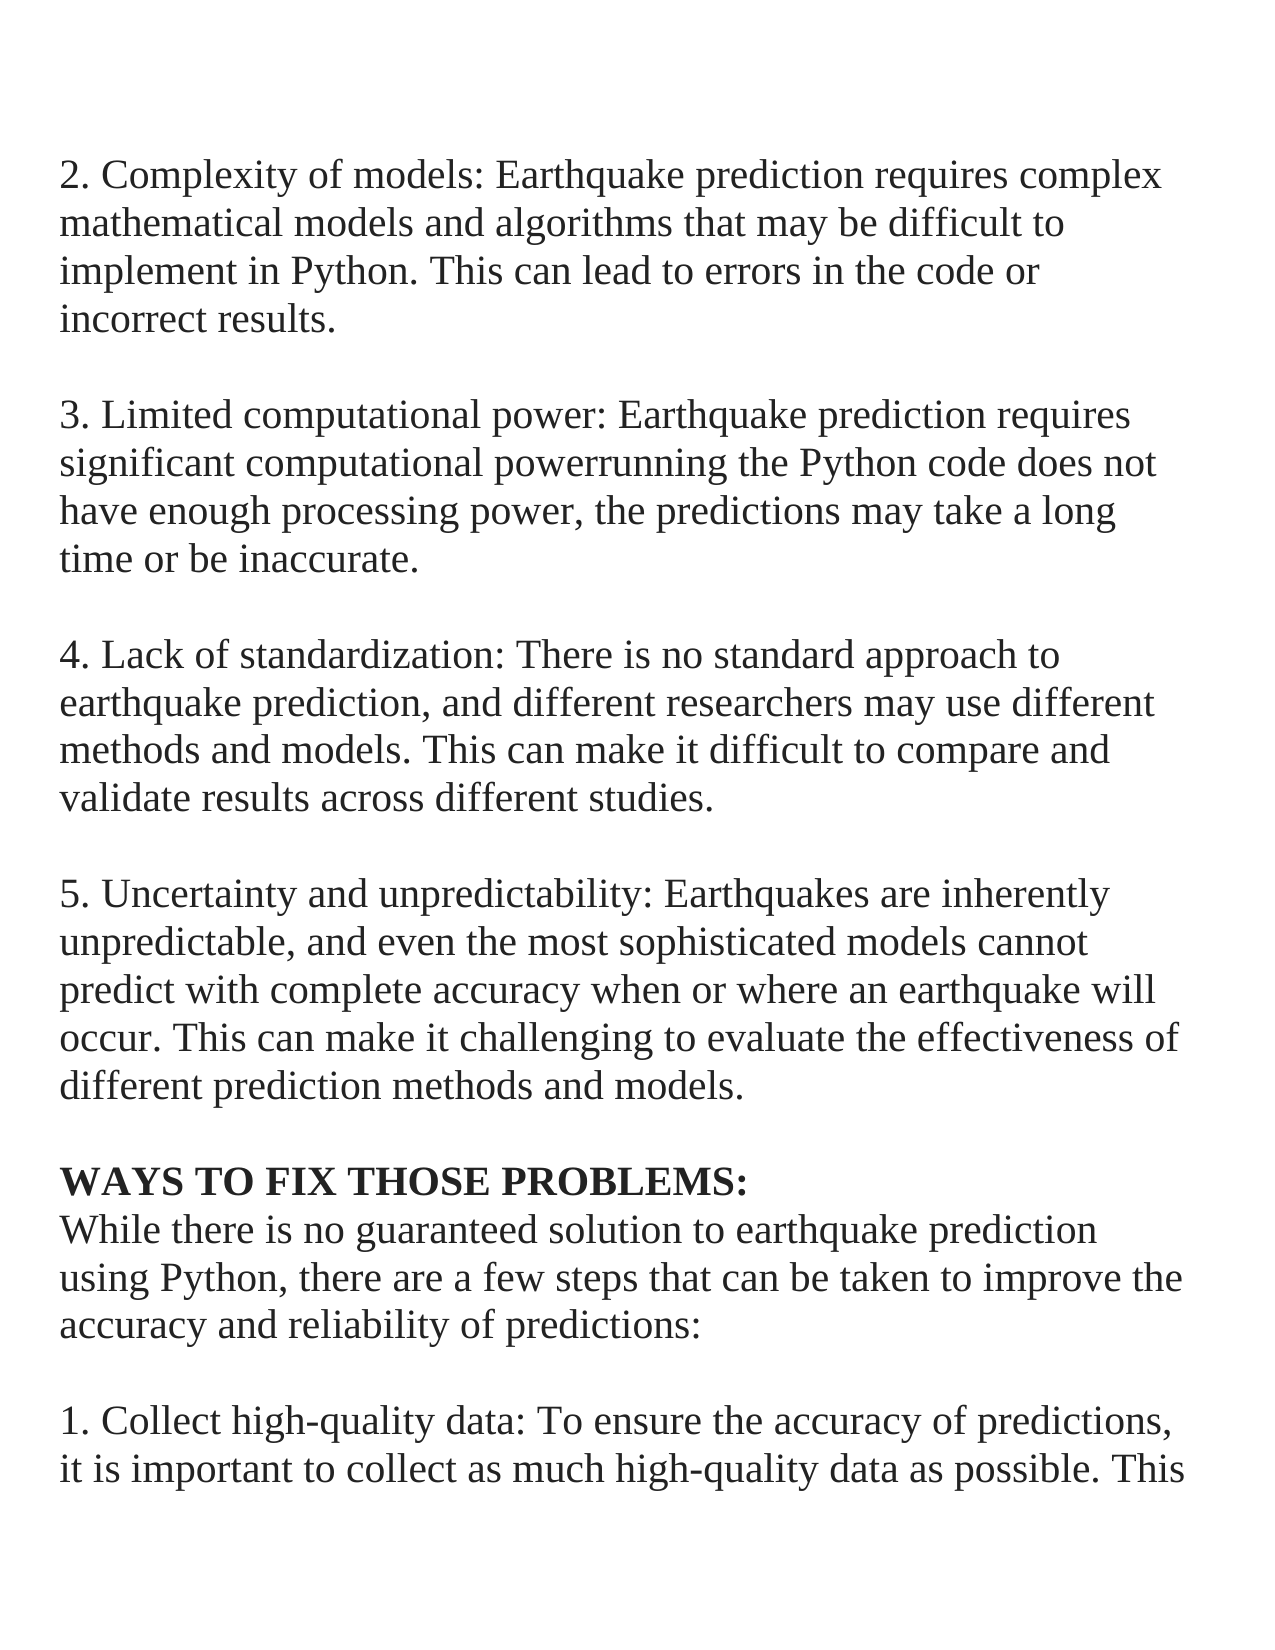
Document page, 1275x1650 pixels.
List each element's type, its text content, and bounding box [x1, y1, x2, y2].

text 3. Limited computational power: Earthquake prediction requires significant computational powerrunning the Python code does not have enough processing power, the predictions may take a long time or be inaccurate. [59, 389, 1196, 581]
text While there is no guaranteed solution to earthquake prediction using Python, there are a few steps that can be taken to improve the accuracy and reliability of predictions: [59, 1204, 1196, 1348]
text 4. Lack of standardization: There is no standard approach to earthquake prediction, and different researchers may use different methods and models. This can make it difficult to compare and validate results across different studies. [59, 629, 1196, 821]
text WAYS TO FIX THOSE PROBLEMS: [59, 1156, 1196, 1204]
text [59, 1396, 1196, 1492]
text 5. Uncertainty and unpredictability: Earthquakes are inherently unpredictable, and even the most sophisticated models cannot predict with complete accuracy when or where an earthquake will occur. This can make it challenging to evaluate the effectiveness of different prediction methods and models. [59, 869, 1196, 1108]
text 2. Complexity of models: Earthquake prediction requires complex mathematical models and algorithms that may be difficult to implement in Python. This can lead to errors in the code or incorrect results. [59, 150, 1196, 342]
